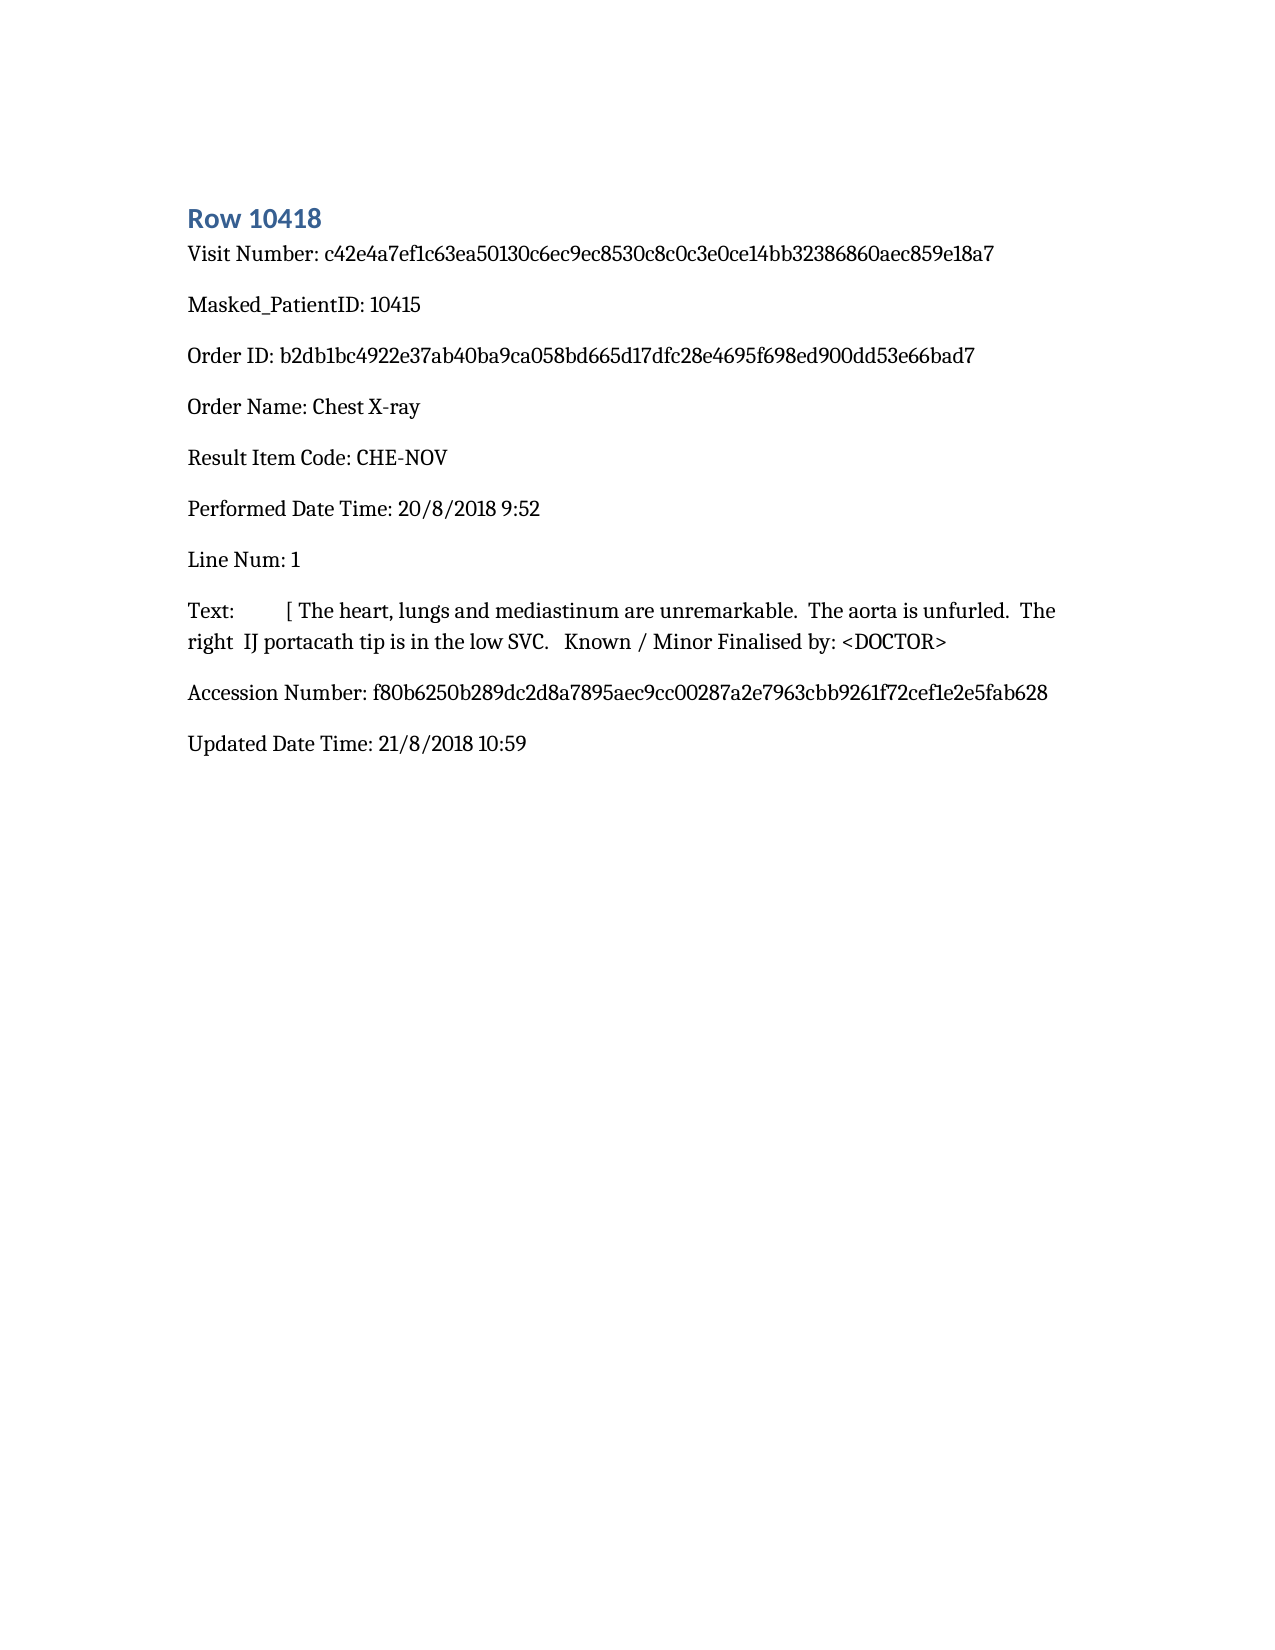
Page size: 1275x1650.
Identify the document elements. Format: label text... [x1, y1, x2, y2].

text Masked_PatientID: 10415 [187, 292, 1087, 318]
text Updated Date Time: 21/8/2018 10:59 [187, 731, 1087, 757]
text Accession Number: f80b6250b289dc2d8a7895aec9cc00287a2e7963cbb9261f72cef1e2e5fab628 [187, 679, 1087, 706]
text Visit Number: c42e4a7ef1c63ea50130c6ec9ec8530c8c0c3e0ce14bb32386860aec859e18a7 [187, 241, 1087, 267]
text Text: [ The heart, lungs and mediastinum are unremarkable. The aorta is unfurled. The right IJ portacath tip is in the low SVC. Known / Minor Finalised by: <DOCTOR> [187, 598, 1087, 655]
text Performed Date Time: 20/8/2018 9:52 [187, 496, 1087, 522]
text Result Item Code: CHE-NOV [187, 445, 1087, 471]
subtitle Row 10418 [187, 200, 1087, 236]
text Line Num: 1 [187, 547, 1087, 573]
text Order ID: b2db1bc4922e37ab40ba9ca058bd665d17dfc28e4695f698ed900dd53e66bad7 [187, 343, 1087, 369]
text Order Name: Chest X-ray [187, 394, 1087, 420]
